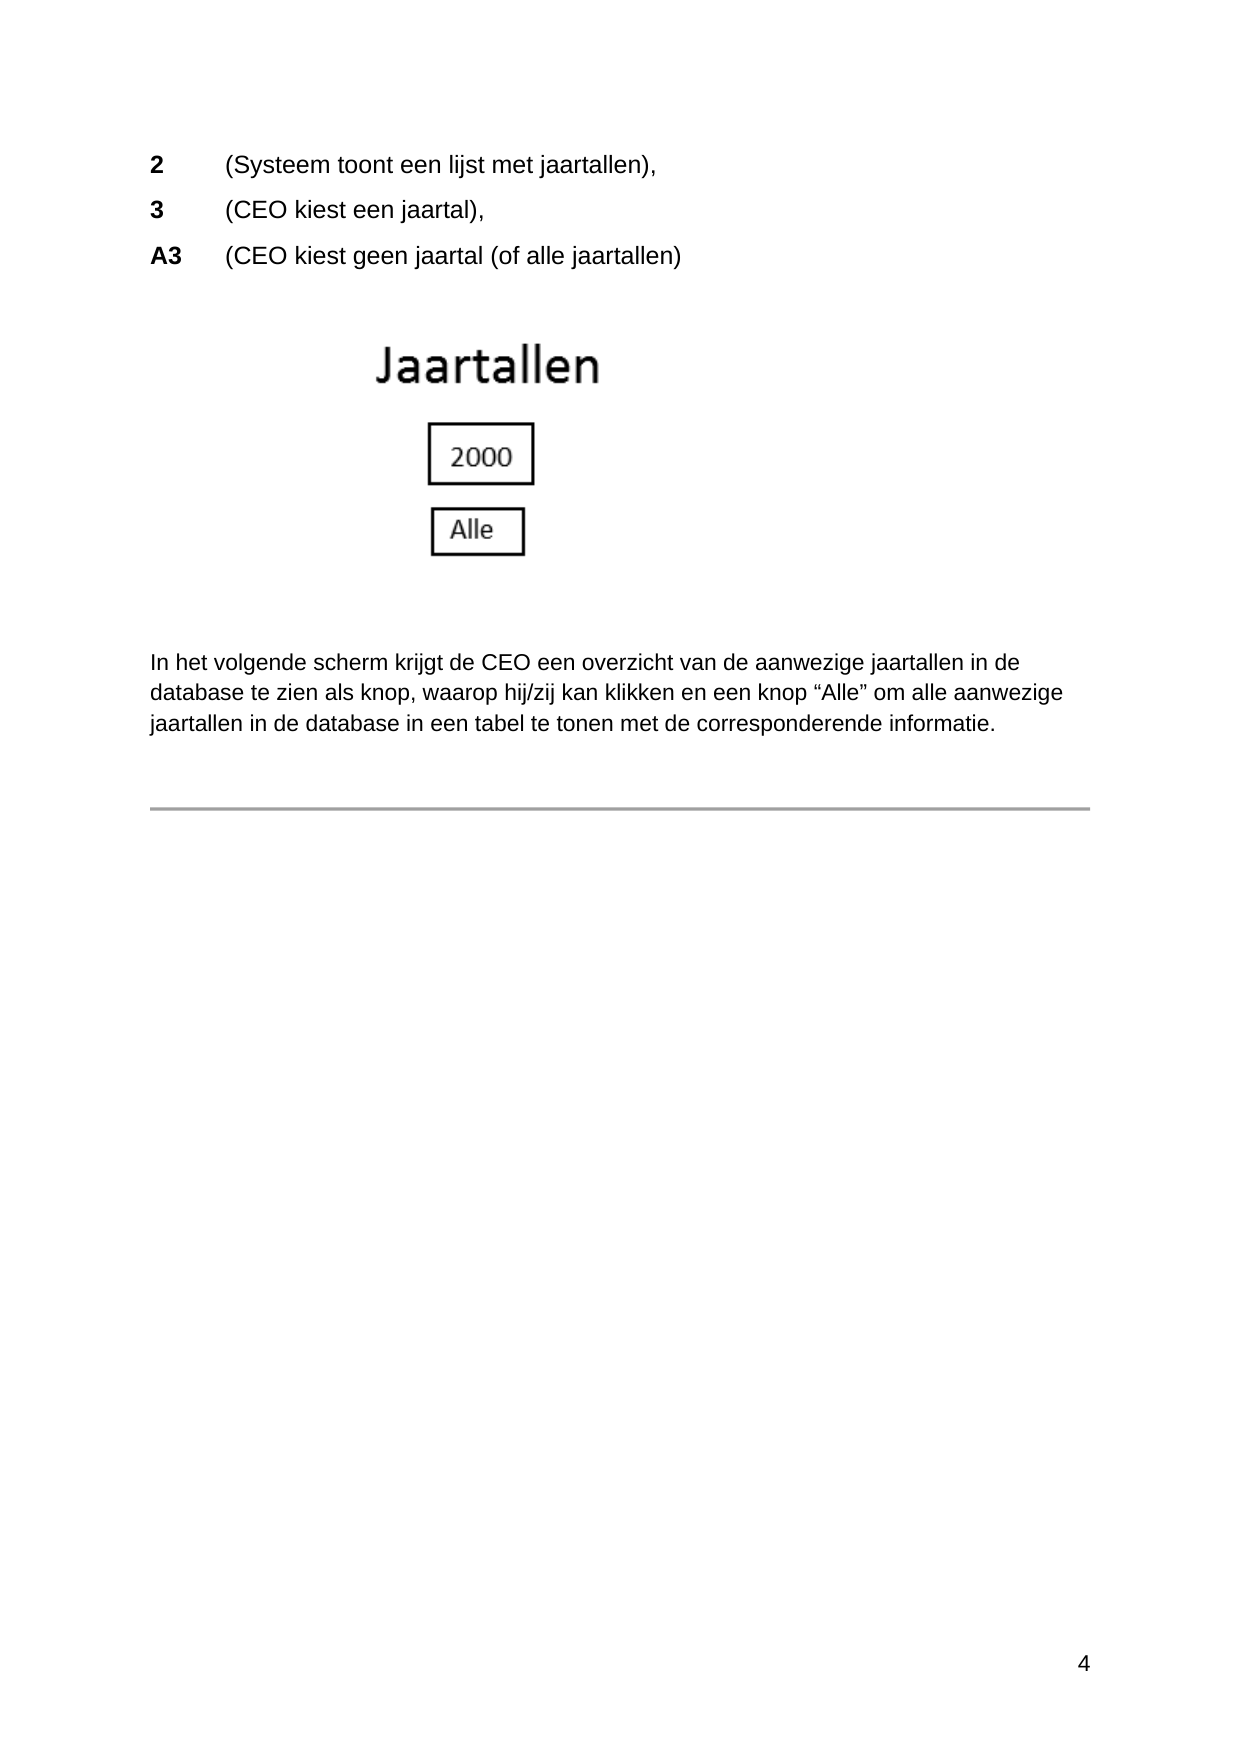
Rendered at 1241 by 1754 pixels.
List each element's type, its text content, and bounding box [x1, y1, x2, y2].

text In het volgende scherm krijgt de CEO een overzicht van de aanwezige jaartallen in de database te zien als knop, waarop hij/zij kan klikken en een knop “Alle” om alle aanwezige jaartallen in de database in een tabel te tonen met de corresponderende informatie. [150, 649, 1090, 736]
subtitle 2 (Systeem toont een lijst met jaartallen), [150, 150, 1090, 179]
subtitle A3 (CEO kiest geen jaartal (of alle jaartallen) [150, 241, 1090, 270]
picture [342, 323, 635, 594]
subtitle 3 (CEO kiest een jaartal), [150, 196, 1090, 224]
